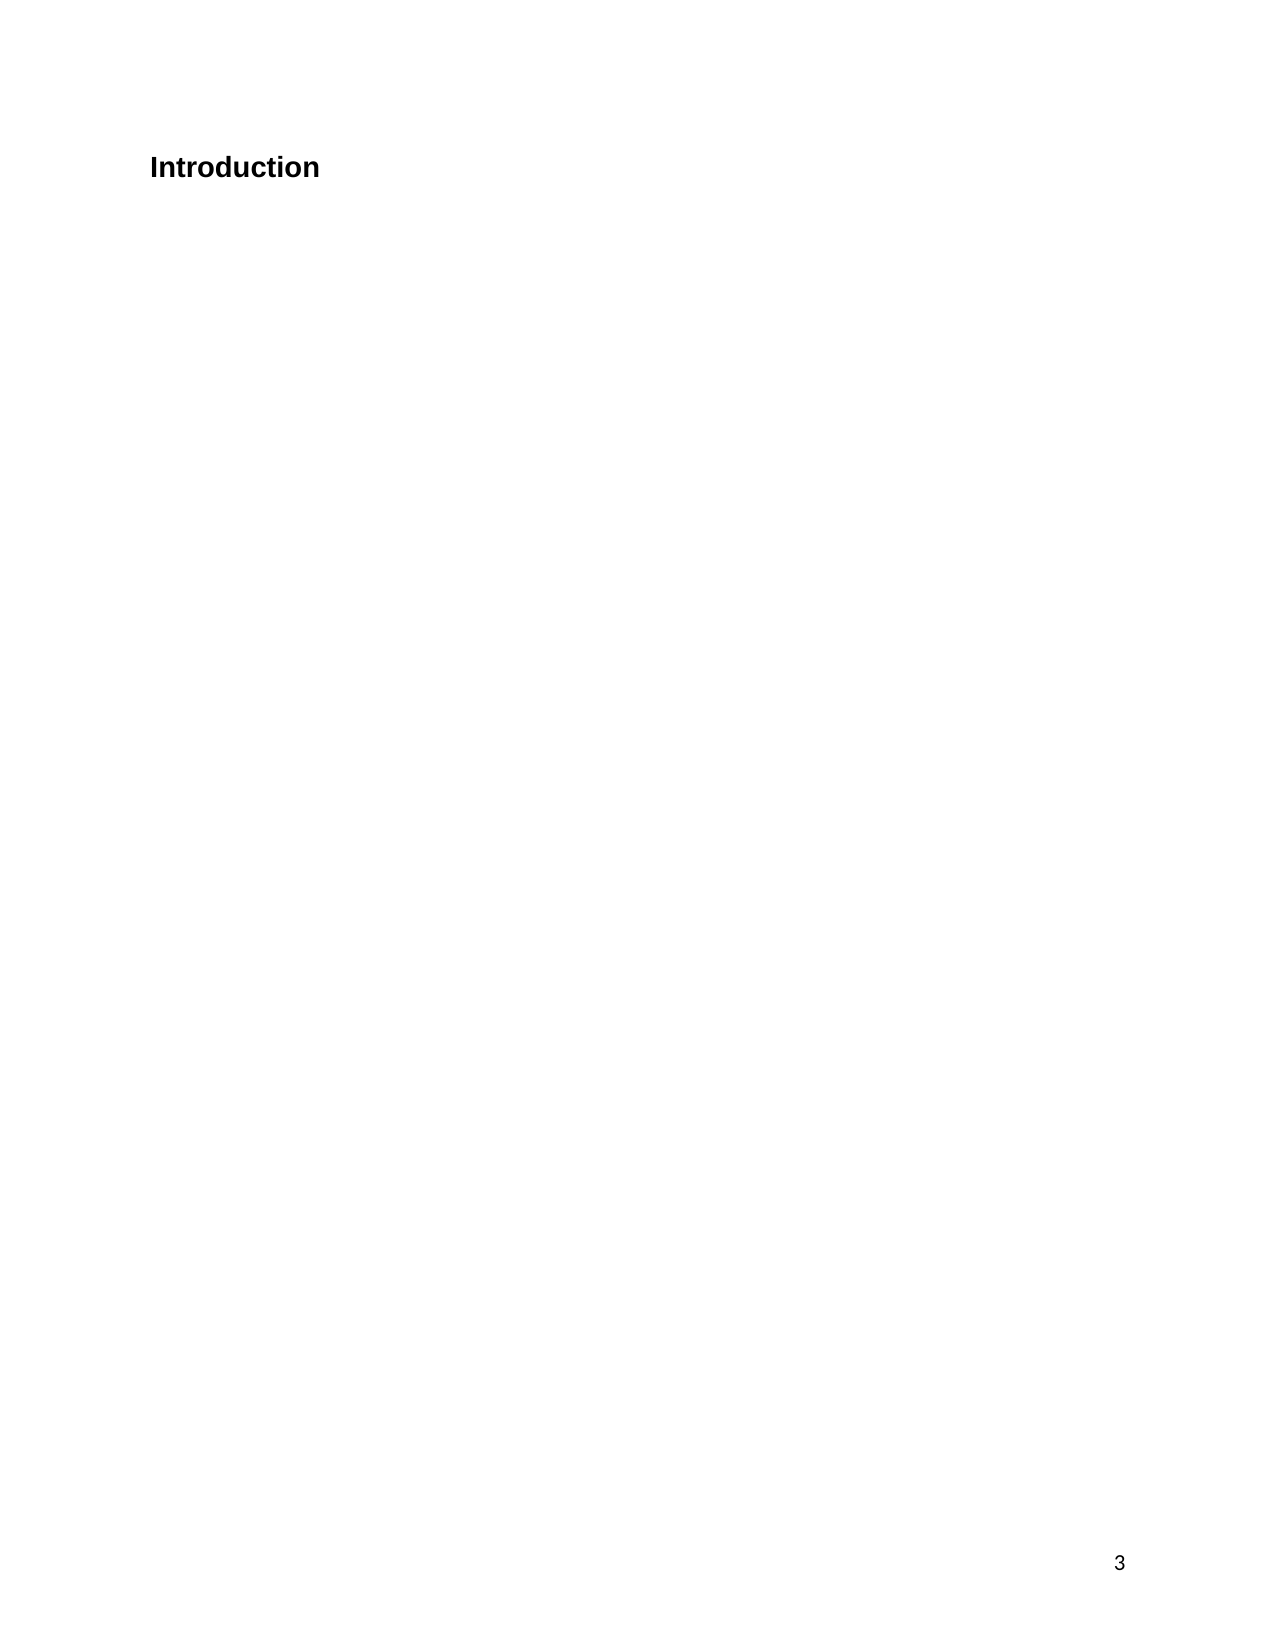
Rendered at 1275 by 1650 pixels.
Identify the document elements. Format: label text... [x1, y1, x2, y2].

text Introduction [150, 150, 1125, 183]
